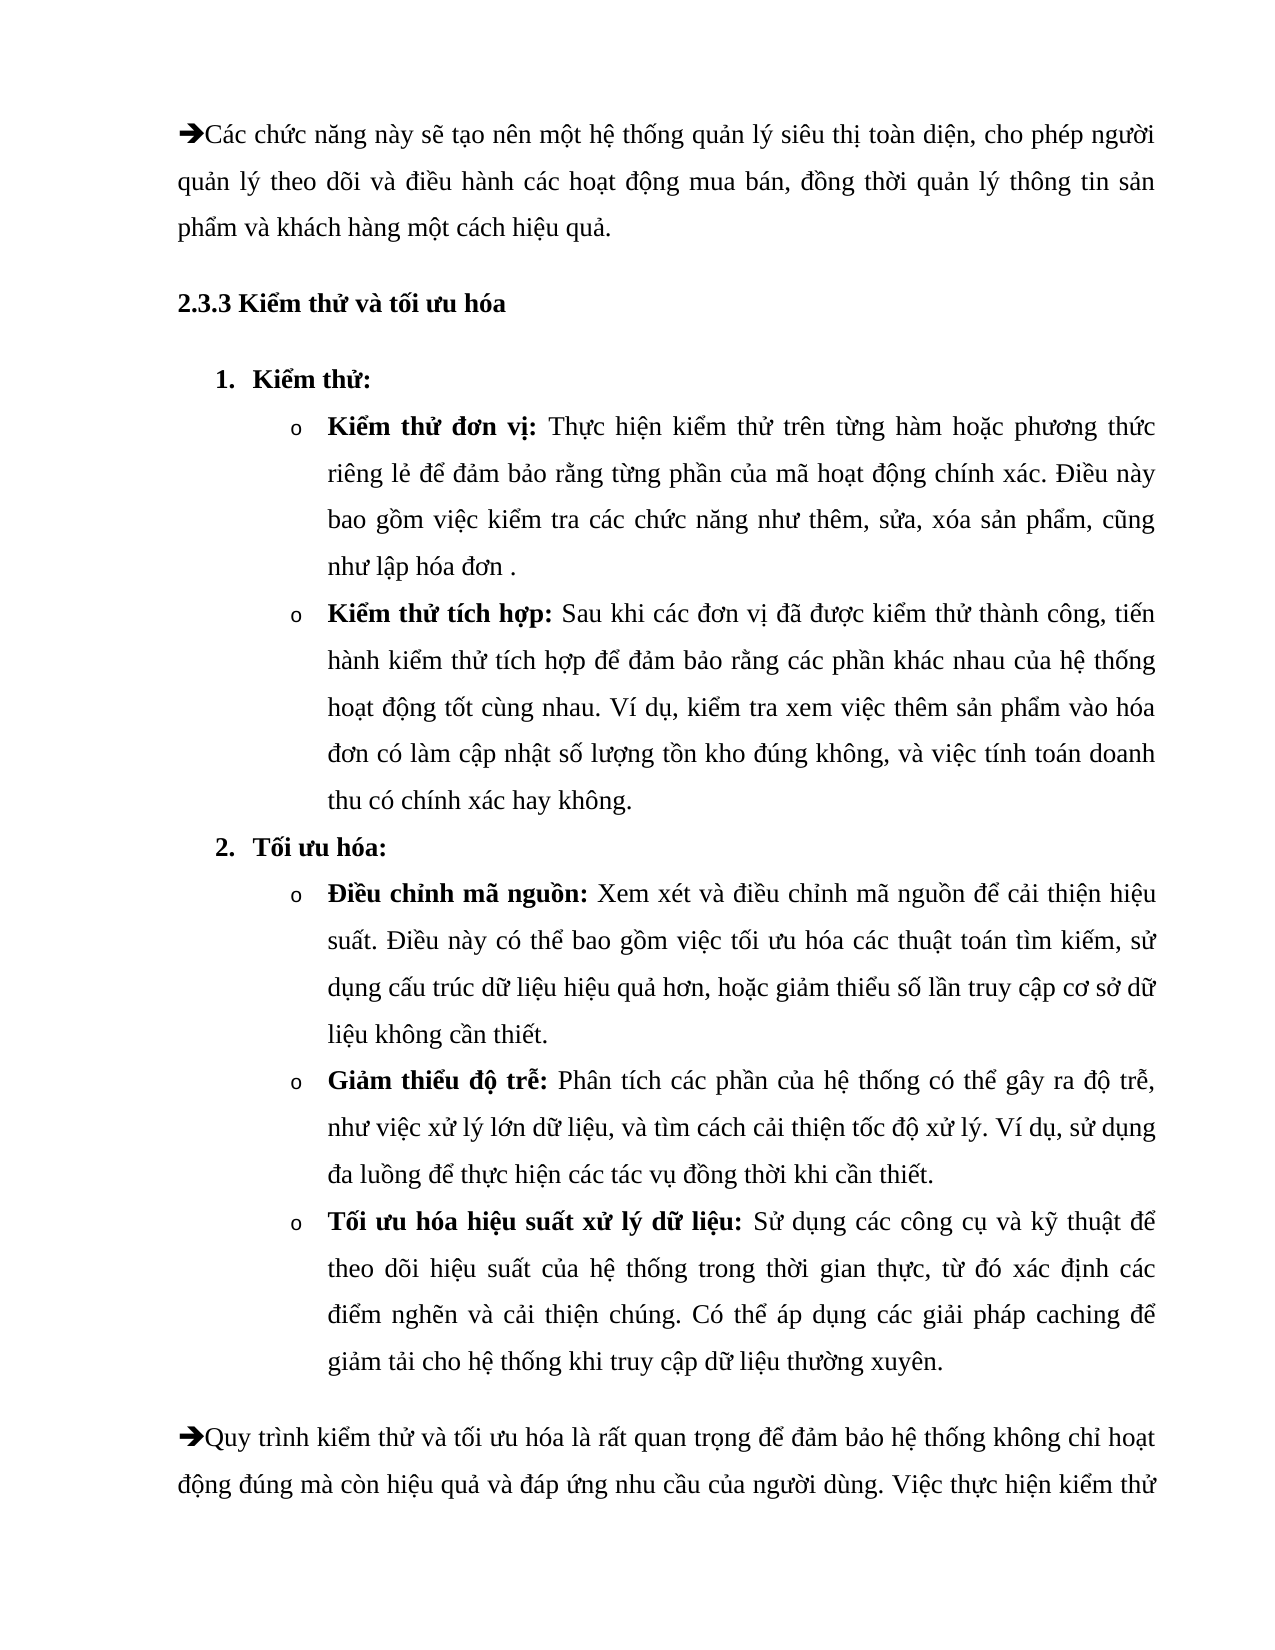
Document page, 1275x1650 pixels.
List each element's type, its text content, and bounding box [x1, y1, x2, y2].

list Tạo hóa đơn: Phát triển một phương thức cho phép người dùng chọn sản phẩm từ danh sách và thêm vào hóa đơn. Tính toán tổng tiền dựa trên số lượng và giá của sản phẩm. [215, 883, 1157, 1007]
list Lưu trữ thông tin khách hàng: Viết mã để tạo mới thông tin khách hàng, bao gồm tên, địa chỉ, và số điện thoại. [215, 562, 1157, 640]
list Kiểm thử: [215, 1420, 1157, 1451]
list Quản lý khách hàng: [177, 486, 1157, 517]
text Các chức năng này sẽ tạo nên một hệ thống quản lý siêu thị toàn diện, cho phép người quản lý theo dõi và điều hành các hoạt động mua bán, đồng thời quản lý thông tin sản phẩm và khách hàng một cách hiệu quả. [177, 1175, 1157, 1299]
list Sửa sản phẩm: Cung cấp chức năng cho phép người quản lý cập nhật thông tin của sản phẩm đã tồn tại, như thay đổi giá, số lượng tồn kho, hoặc loại sản phẩm. [215, 118, 1157, 196]
text 2.3.3 Kiểm thử và tối ưu hóa [177, 1344, 1157, 1375]
list Xóa sản phẩm: Cho phép xóa một sản phẩm khỏi danh sách dựa trên mã sản phẩm hoặc tên sản phẩm. [215, 241, 1157, 319]
list Tìm kiếm sản phẩm: Cung cấp phương thức tìm kiếm sản phẩm theo tên hoặc loại để dễ dàng truy xuất thông tin. [215, 363, 1157, 441]
list Lưu hóa đơn: Lưu trữ hóa đơn đã tạo vào cơ sở dữ liệu để có thể truy xuất và xem lại sau này. [215, 1052, 1157, 1130]
list Cập nhật thông tin: Cung cấp chức năng cho phép sửa đổi thông tin khách hàng khi có thay đổi, như thay đổi địa chỉ hoặc số điện thoại. [215, 684, 1157, 762]
list Lập hóa đơn: [177, 807, 1157, 838]
